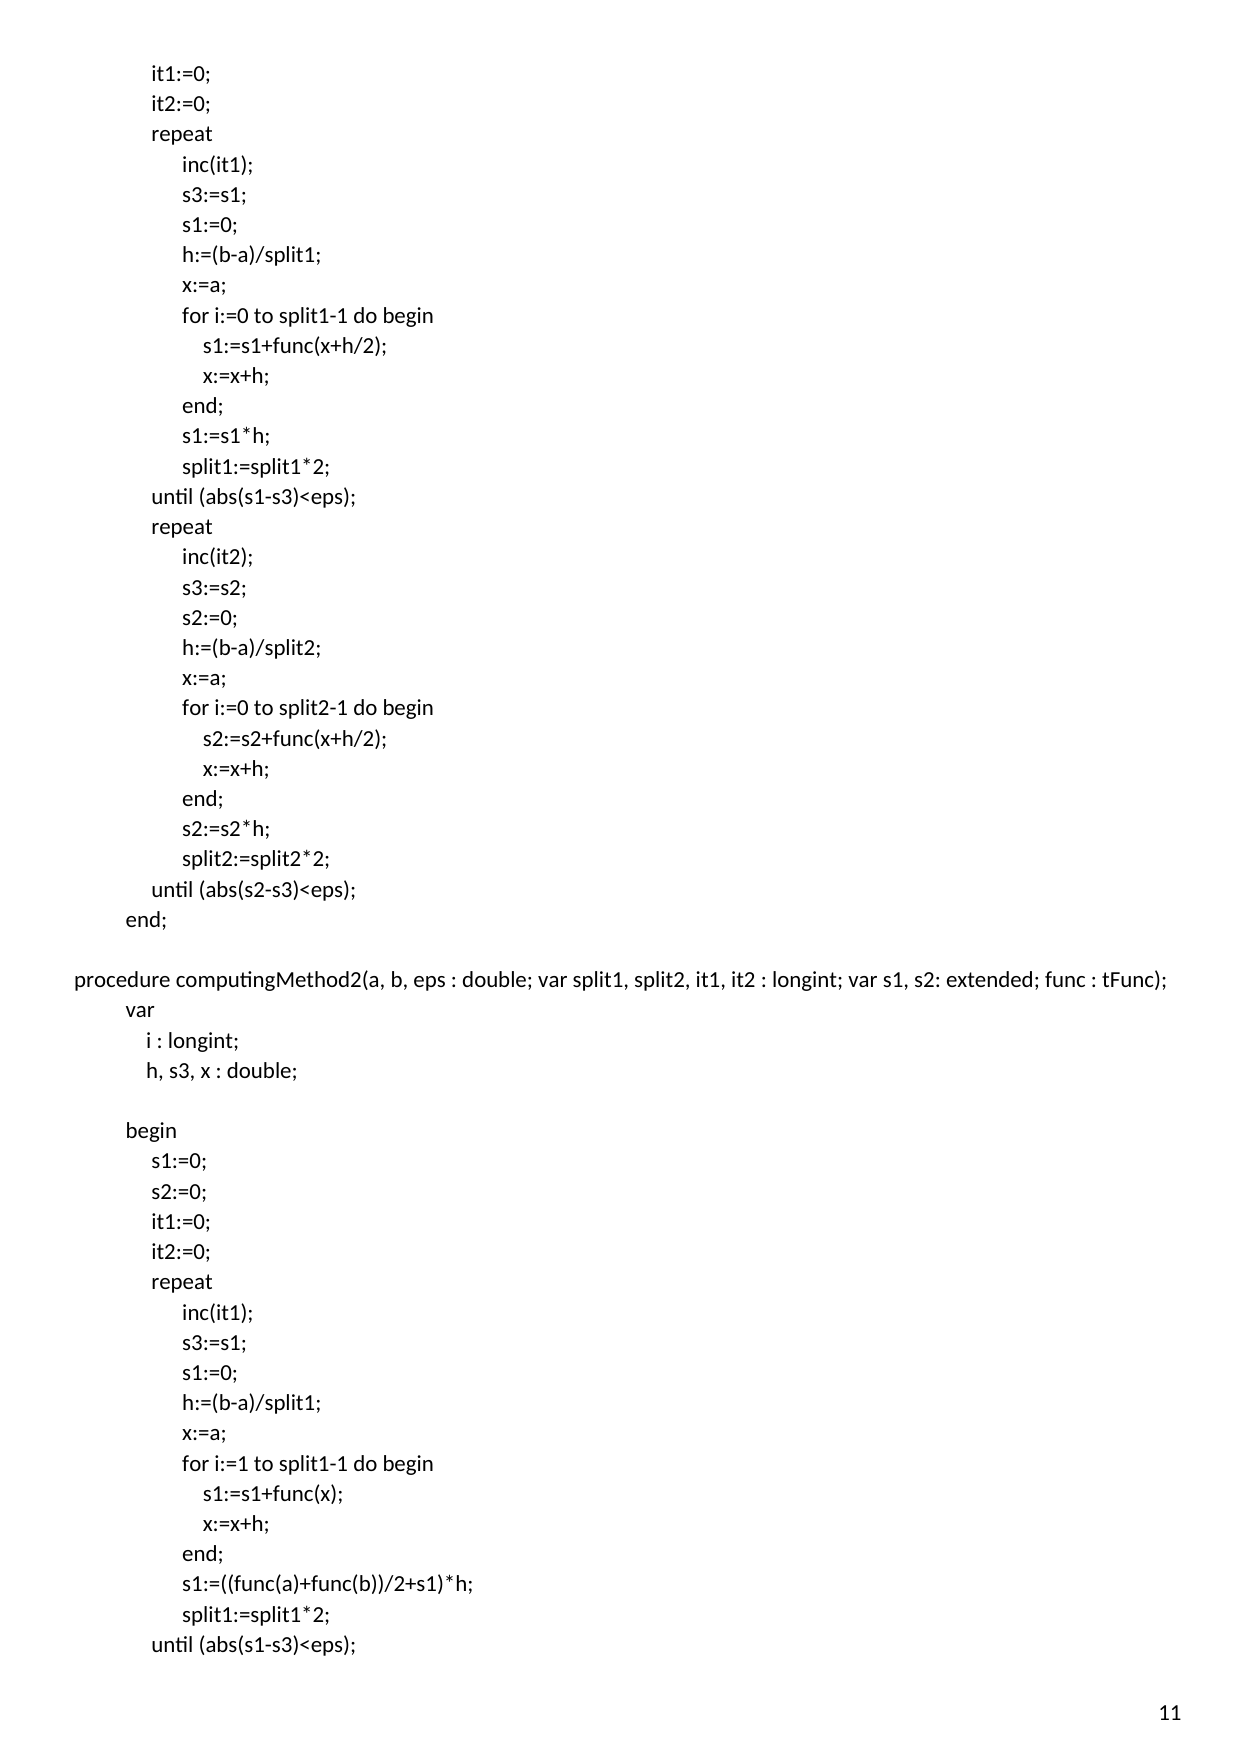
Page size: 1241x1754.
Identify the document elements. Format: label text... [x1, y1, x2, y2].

text h:=(b-a)/split1; [74, 240, 1181, 268]
text h:=(b-a)/split1; [74, 1388, 1181, 1416]
text split1:=split1*2; [74, 1600, 1181, 1628]
text inc(it2); [74, 542, 1181, 571]
text s1:=((func(a)+func(b))/2+s1)*h; [74, 1569, 1181, 1598]
text it2:=0; [74, 89, 1181, 117]
text until (abs(s2-s3)<eps); [74, 875, 1181, 903]
text it2:=0; [74, 1237, 1181, 1265]
text h:=(b-a)/split2; [74, 633, 1181, 661]
text i : longint; [74, 1026, 1181, 1054]
text end; [74, 1539, 1181, 1567]
text it1:=0; [74, 59, 1181, 87]
text x:=x+h; [74, 754, 1181, 782]
text s2:=0; [74, 603, 1181, 631]
text for i:=0 to split1-1 do begin [74, 301, 1181, 329]
text s3:=s2; [74, 573, 1181, 601]
text for i:=0 to split2-1 do begin [74, 693, 1181, 722]
text until (abs(s1-s3)<eps); [74, 1630, 1181, 1658]
text x:=x+h; [74, 1509, 1181, 1537]
text s2:=s2+func(x+h/2); [74, 724, 1181, 752]
text split1:=split1*2; [74, 452, 1181, 480]
text end; [74, 784, 1181, 812]
text split2:=split2*2; [74, 844, 1181, 873]
text s1:=s1+func(x+h/2); [74, 331, 1181, 359]
text x:=a; [74, 271, 1181, 299]
text s1:=s1+func(x); [74, 1479, 1181, 1507]
text s1:=0; [74, 210, 1181, 238]
text s1:=0; [74, 1358, 1181, 1386]
text until (abs(s1-s3)<eps); [74, 482, 1181, 510]
text procedure computingMethod2(a, b, eps : double; var split1, split2, it1, it2 : longint; var s1, s2: extended; func : tFunc); [74, 965, 1181, 993]
text s2:=0; [74, 1177, 1181, 1205]
text it1:=0; [74, 1207, 1181, 1235]
text for i:=1 to split1-1 do begin [74, 1449, 1181, 1477]
text var [74, 996, 1181, 1024]
text inc(it1); [74, 150, 1181, 178]
text inc(it1); [74, 1298, 1181, 1326]
text s1:=s1*h; [74, 422, 1181, 450]
text s3:=s1; [74, 1328, 1181, 1356]
text x:=a; [74, 663, 1181, 691]
text end; [74, 391, 1181, 419]
text s2:=s2*h; [74, 814, 1181, 842]
text s3:=s1; [74, 180, 1181, 208]
text h, s3, x : double; [74, 1056, 1181, 1084]
text s1:=0; [74, 1147, 1181, 1175]
text x:=a; [74, 1418, 1181, 1447]
text begin [74, 1116, 1181, 1144]
text repeat [74, 119, 1181, 148]
text repeat [74, 512, 1181, 540]
text end; [74, 905, 1181, 933]
text x:=x+h; [74, 361, 1181, 389]
text repeat [74, 1267, 1181, 1296]
